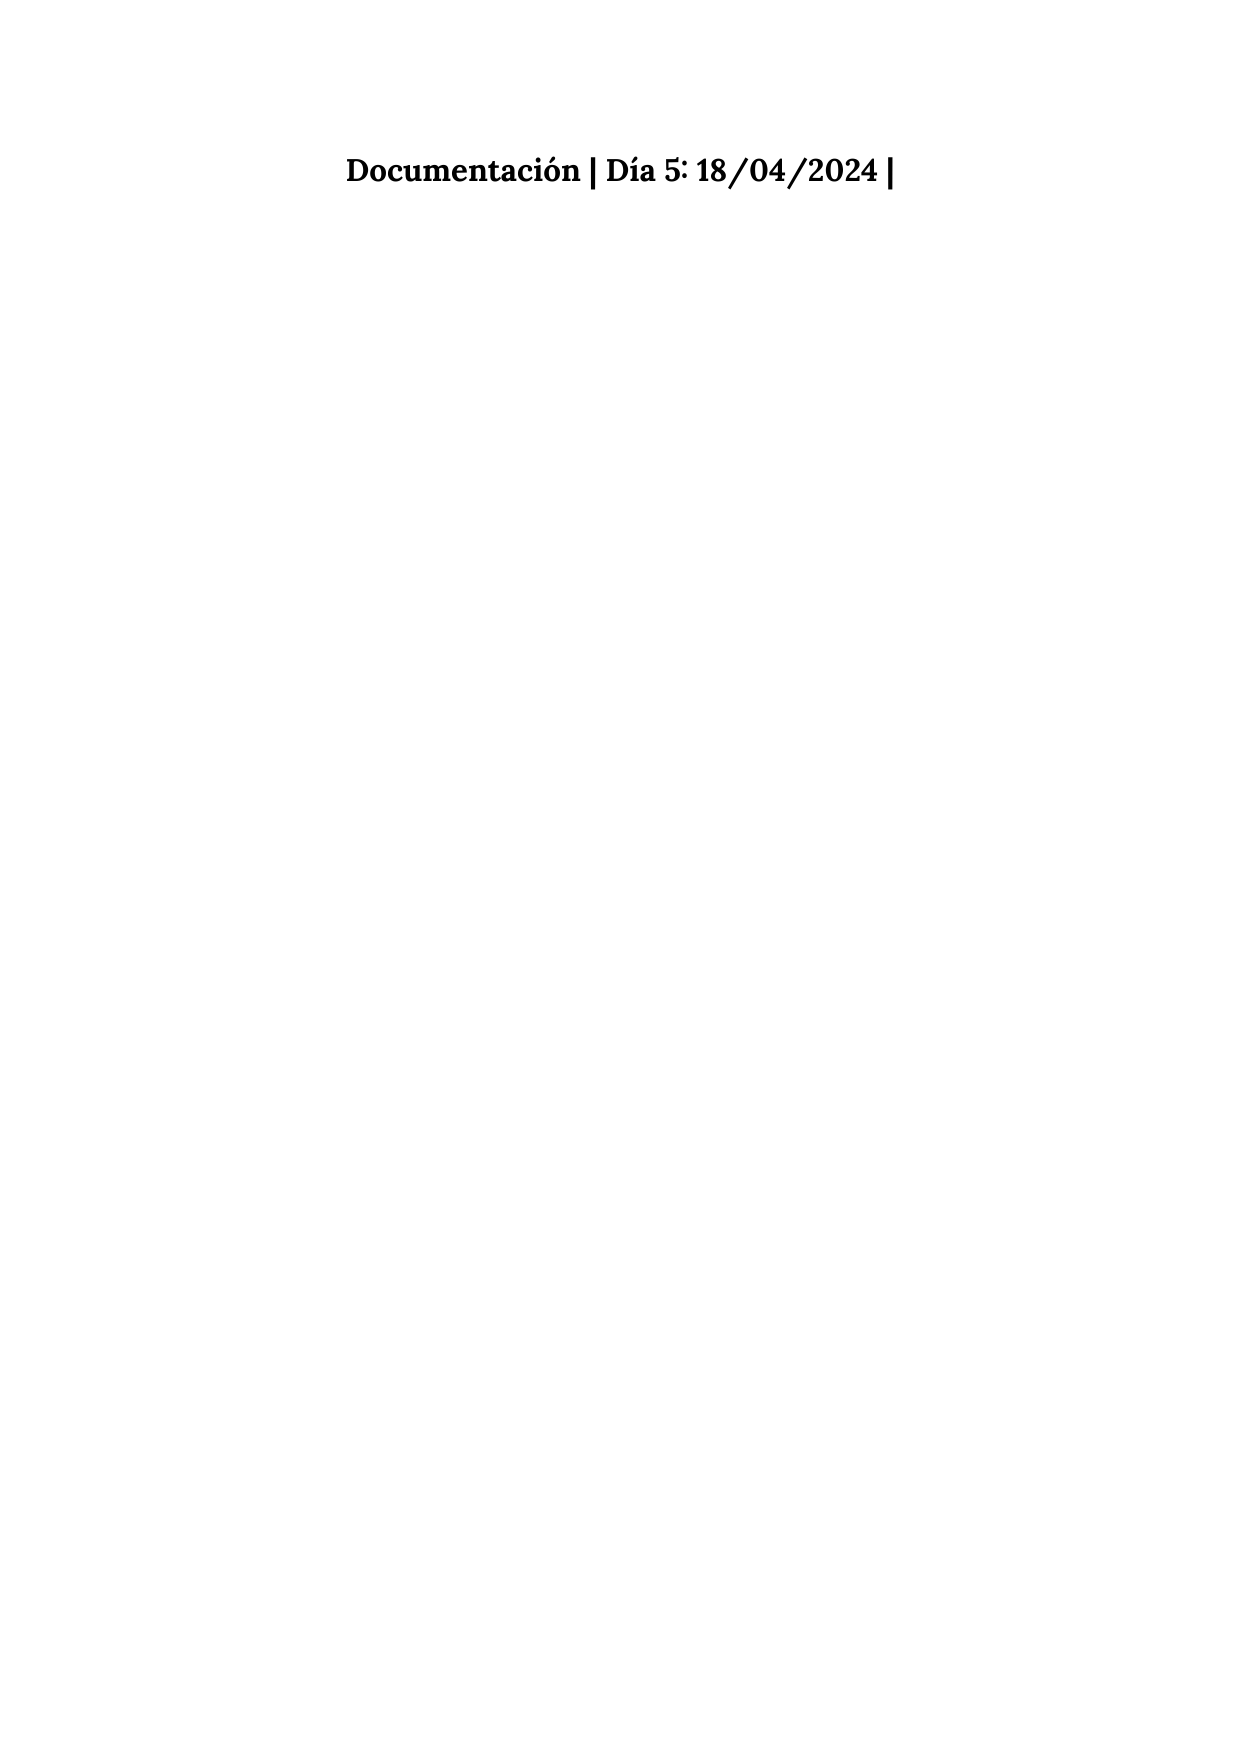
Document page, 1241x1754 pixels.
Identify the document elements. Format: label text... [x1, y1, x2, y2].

text Documentación | Día 5: 18/04/2024 | [150, 150, 1090, 190]
